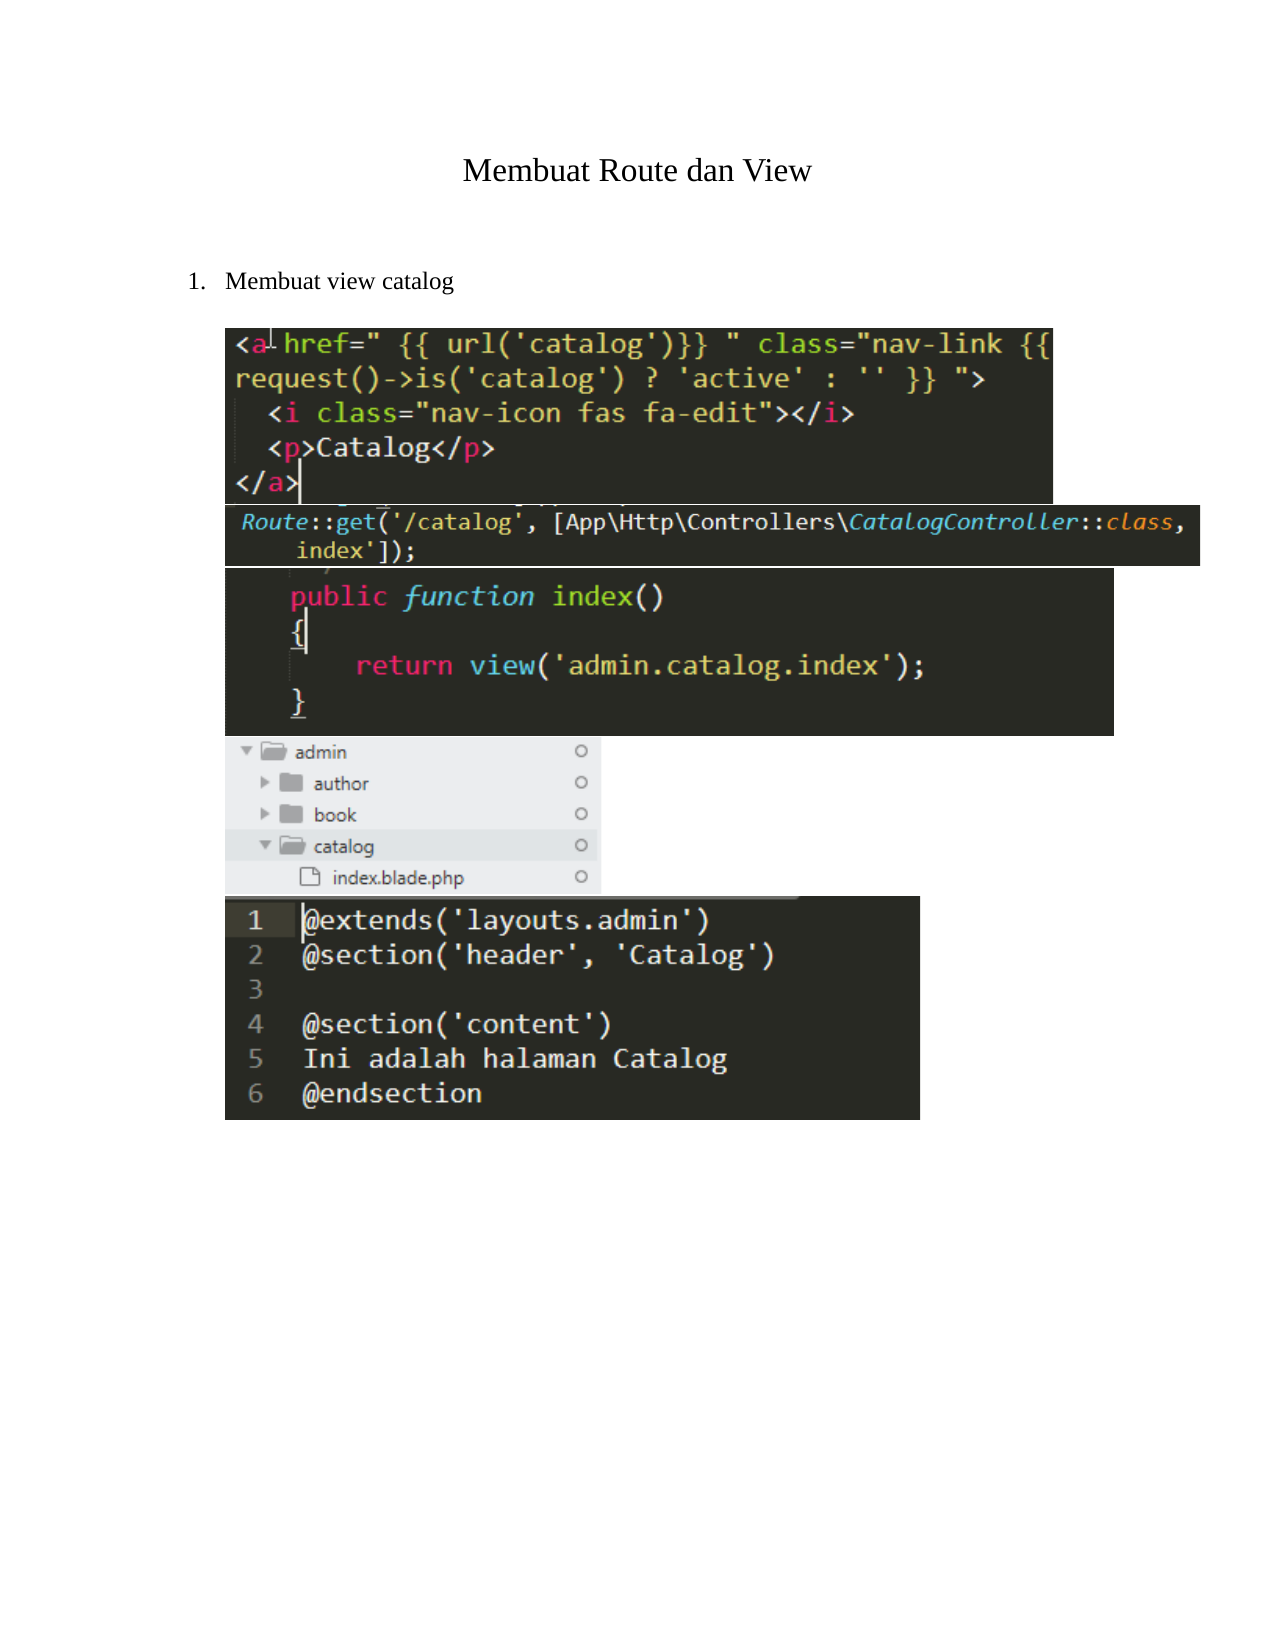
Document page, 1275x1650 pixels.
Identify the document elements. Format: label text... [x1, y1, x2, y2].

picture [225, 328, 1054, 504]
list Membuat view catalog [187, 266, 1125, 295]
picture [225, 896, 921, 1120]
text Membuat Route dan View [150, 150, 1125, 188]
picture [225, 568, 1114, 736]
picture [225, 505, 1200, 566]
picture [225, 737, 602, 894]
